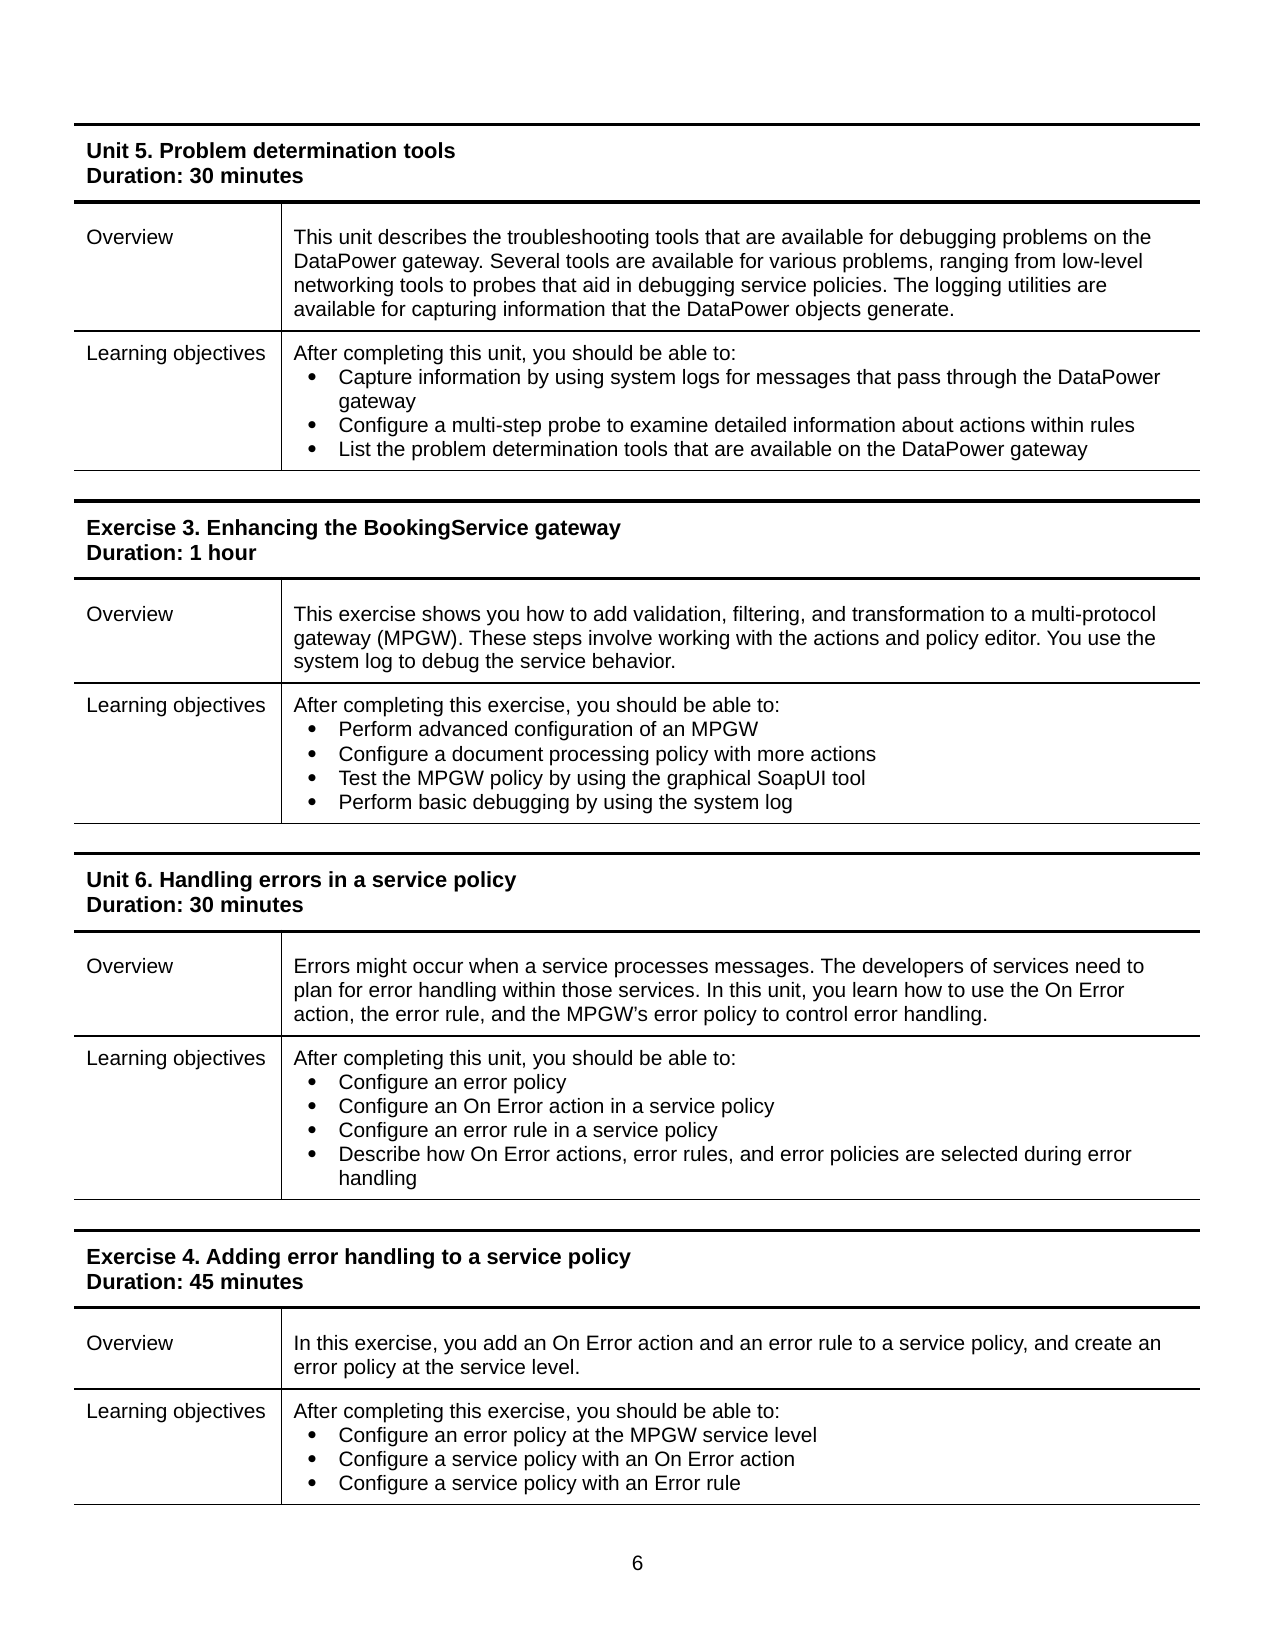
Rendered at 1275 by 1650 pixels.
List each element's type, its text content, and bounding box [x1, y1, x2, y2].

table_header Unit 6. Handling errors in a service policy Duration: 30 minutes [74, 855, 1200, 929]
table_cell Overview [74, 204, 281, 330]
table_cell Errors might occur when a service processes messages. The developers of services need to plan for error handling within those services. In this unit, you learn how to use the On Error action, the error rule, and the MPGW’s error policy to control error handling. [282, 933, 1200, 1035]
table_cell After completing this unit, you should be able to: Configure an error policy Configure an On Error action in a service policy Configure an error rule in a service policy Describe how On Error actions, error rules, and error policies are selected during error handling [282, 1037, 1200, 1199]
table_cell In this exercise, you add an On Error action and an error rule to a service policy, and create an error policy at the service level. [282, 1309, 1200, 1387]
table_cell This unit describes the troubleshooting tools that are available for debugging problems on the DataPower gateway. Several tools are available for various problems, ranging from low-level networking tools to probes that aid in debugging service policies. The logging utilities are available for capturing information that the DataPower objects generate. [282, 204, 1200, 330]
table_header Unit 5. Problem determination tools Duration: 30 minutes [74, 126, 1200, 200]
table_cell Overview [74, 580, 281, 682]
table_cell After completing this exercise, you should be able to: Perform advanced configuration of an MPGW Configure a document processing policy with more actions Test the MPGW policy by using the graphical SoapUI tool Perform basic debugging by using the system log [282, 684, 1200, 822]
table_cell Overview [74, 933, 281, 1035]
table_cell Learning objectives [74, 332, 281, 470]
table_cell After completing this unit, you should be able to: Capture information by using system logs for messages that pass through the DataPower gateway Configure a multi-step probe to examine detailed information about actions within rules List the problem determination tools that are available on the DataPower gateway [282, 332, 1200, 470]
table_cell Learning objectives [74, 1390, 281, 1504]
table_cell Learning objectives [74, 684, 281, 822]
table_cell Overview [74, 1309, 281, 1387]
table_cell Learning objectives [74, 1037, 281, 1199]
table_cell After completing this exercise, you should be able to: Configure an error policy at the MPGW service level Configure a service policy with an On Error action Configure a service policy with an Error rule [282, 1390, 1200, 1504]
table_header Exercise 3. Enhancing the BookingService gateway Duration: 1 hour [74, 503, 1200, 577]
table_header Exercise 4. Adding error handling to a service policy Duration: 45 minutes [74, 1232, 1200, 1306]
table_cell This exercise shows you how to add validation, filtering, and transformation to a multi-protocol gateway (MPGW). These steps involve working with the actions and policy editor. You use the system log to debug the service behavior. [282, 580, 1200, 682]
